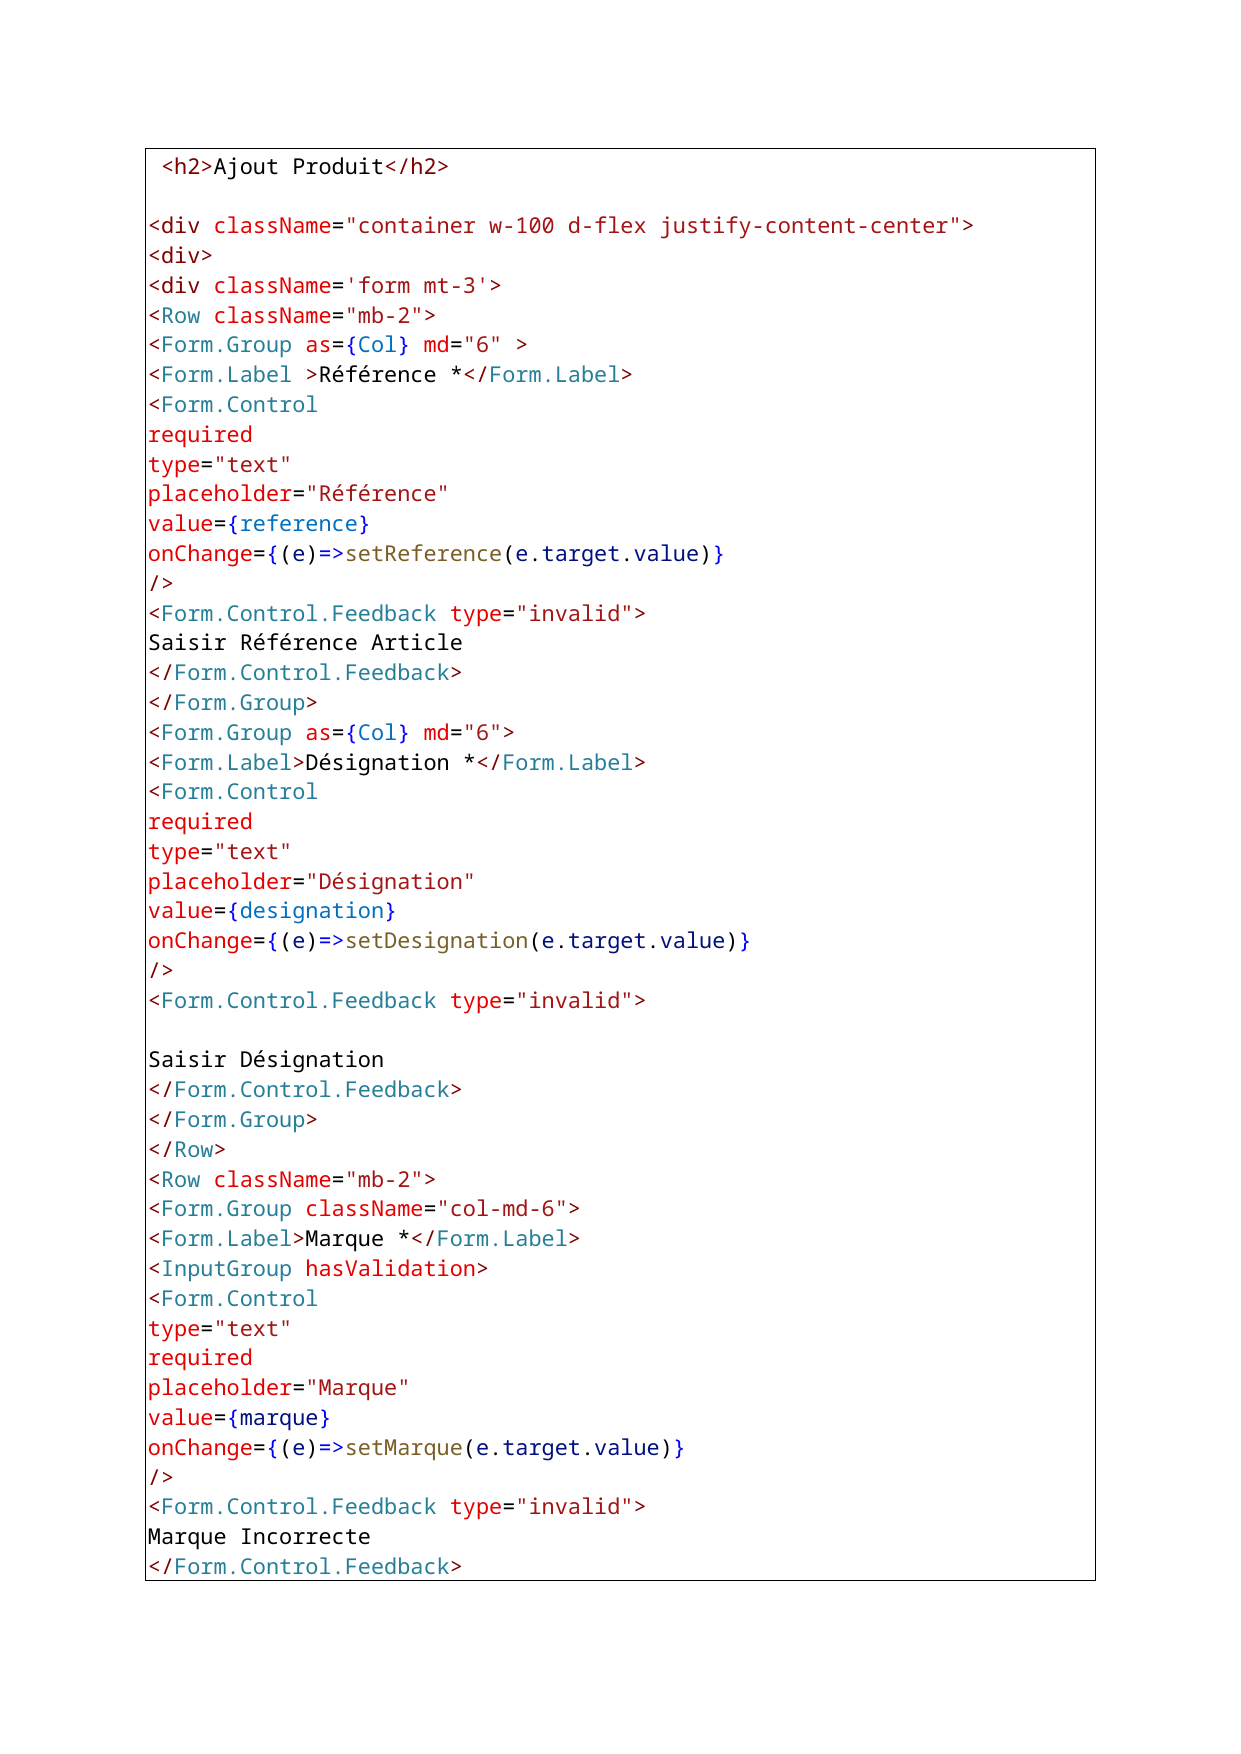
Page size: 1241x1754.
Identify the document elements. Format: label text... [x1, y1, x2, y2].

text <div className="container w-100 d-flex justify-content-center"> [148, 210, 1093, 240]
text <Form.Label>Désignation *</Form.Label> [148, 747, 1093, 776]
text value={marque} [148, 1402, 1093, 1432]
text <Form.Control [148, 1283, 1093, 1313]
text <div className='form mt-3'> [148, 270, 1093, 300]
text required [148, 806, 1093, 836]
text <Form.Control.Feedback type="invalid"> [148, 598, 1093, 627]
text Saisir Référence Article [148, 627, 1093, 657]
text type="text" [148, 1313, 1093, 1342]
text Saisir Désignation [148, 1044, 1093, 1074]
text </Form.Control.Feedback> [148, 1074, 1093, 1104]
text <InputGroup hasValidation> [148, 1253, 1093, 1283]
text <Form.Control [148, 776, 1093, 806]
text required [148, 419, 1093, 449]
text <Form.Control.Feedback type="invalid"> [148, 985, 1093, 1015]
text </Form.Control.Feedback> [148, 657, 1093, 687]
text /> [148, 568, 1093, 598]
text type="text" [148, 836, 1093, 866]
text onChange={(e)=>setDesignation(e.target.value)} [148, 925, 1093, 955]
text value={designation} [148, 896, 1093, 925]
text </Form.Control.Feedback> [148, 1551, 1093, 1580]
text <Form.Label >Référence *</Form.Label> [148, 359, 1093, 389]
text /> [148, 1462, 1093, 1491]
text <Form.Group as={Col} md="6"> [148, 717, 1093, 747]
text </Form.Group> [148, 687, 1093, 717]
text type="text" [148, 449, 1093, 478]
text required [148, 1342, 1093, 1372]
text <Form.Group className="col-md-6"> [148, 1193, 1093, 1223]
text <Form.Control [148, 389, 1093, 419]
text onChange={(e)=>setMarque(e.target.value)} [148, 1432, 1093, 1462]
text value={reference} [148, 508, 1093, 538]
text <Row className="mb-2"> [148, 300, 1093, 329]
text <Form.Group as={Col} md="6" > [148, 329, 1093, 359]
text <div> [148, 240, 1093, 270]
text </Form.Group> [148, 1104, 1093, 1134]
text </Row> [148, 1134, 1093, 1164]
text placeholder="Désignation" [148, 866, 1093, 896]
text <h2>Ajout Produit</h2> [146, 149, 1095, 181]
text <Form.Control.Feedback type="invalid"> [148, 1491, 1093, 1521]
text <Row className="mb-2"> [148, 1164, 1093, 1193]
text /> [148, 955, 1093, 985]
text onChange={(e)=>setReference(e.target.value)} [148, 538, 1093, 568]
text <Form.Label>Marque *</Form.Label> [148, 1223, 1093, 1253]
text placeholder="Référence" [148, 478, 1093, 508]
text placeholder="Marque" [148, 1372, 1093, 1402]
text Marque Incorrecte [148, 1521, 1093, 1551]
